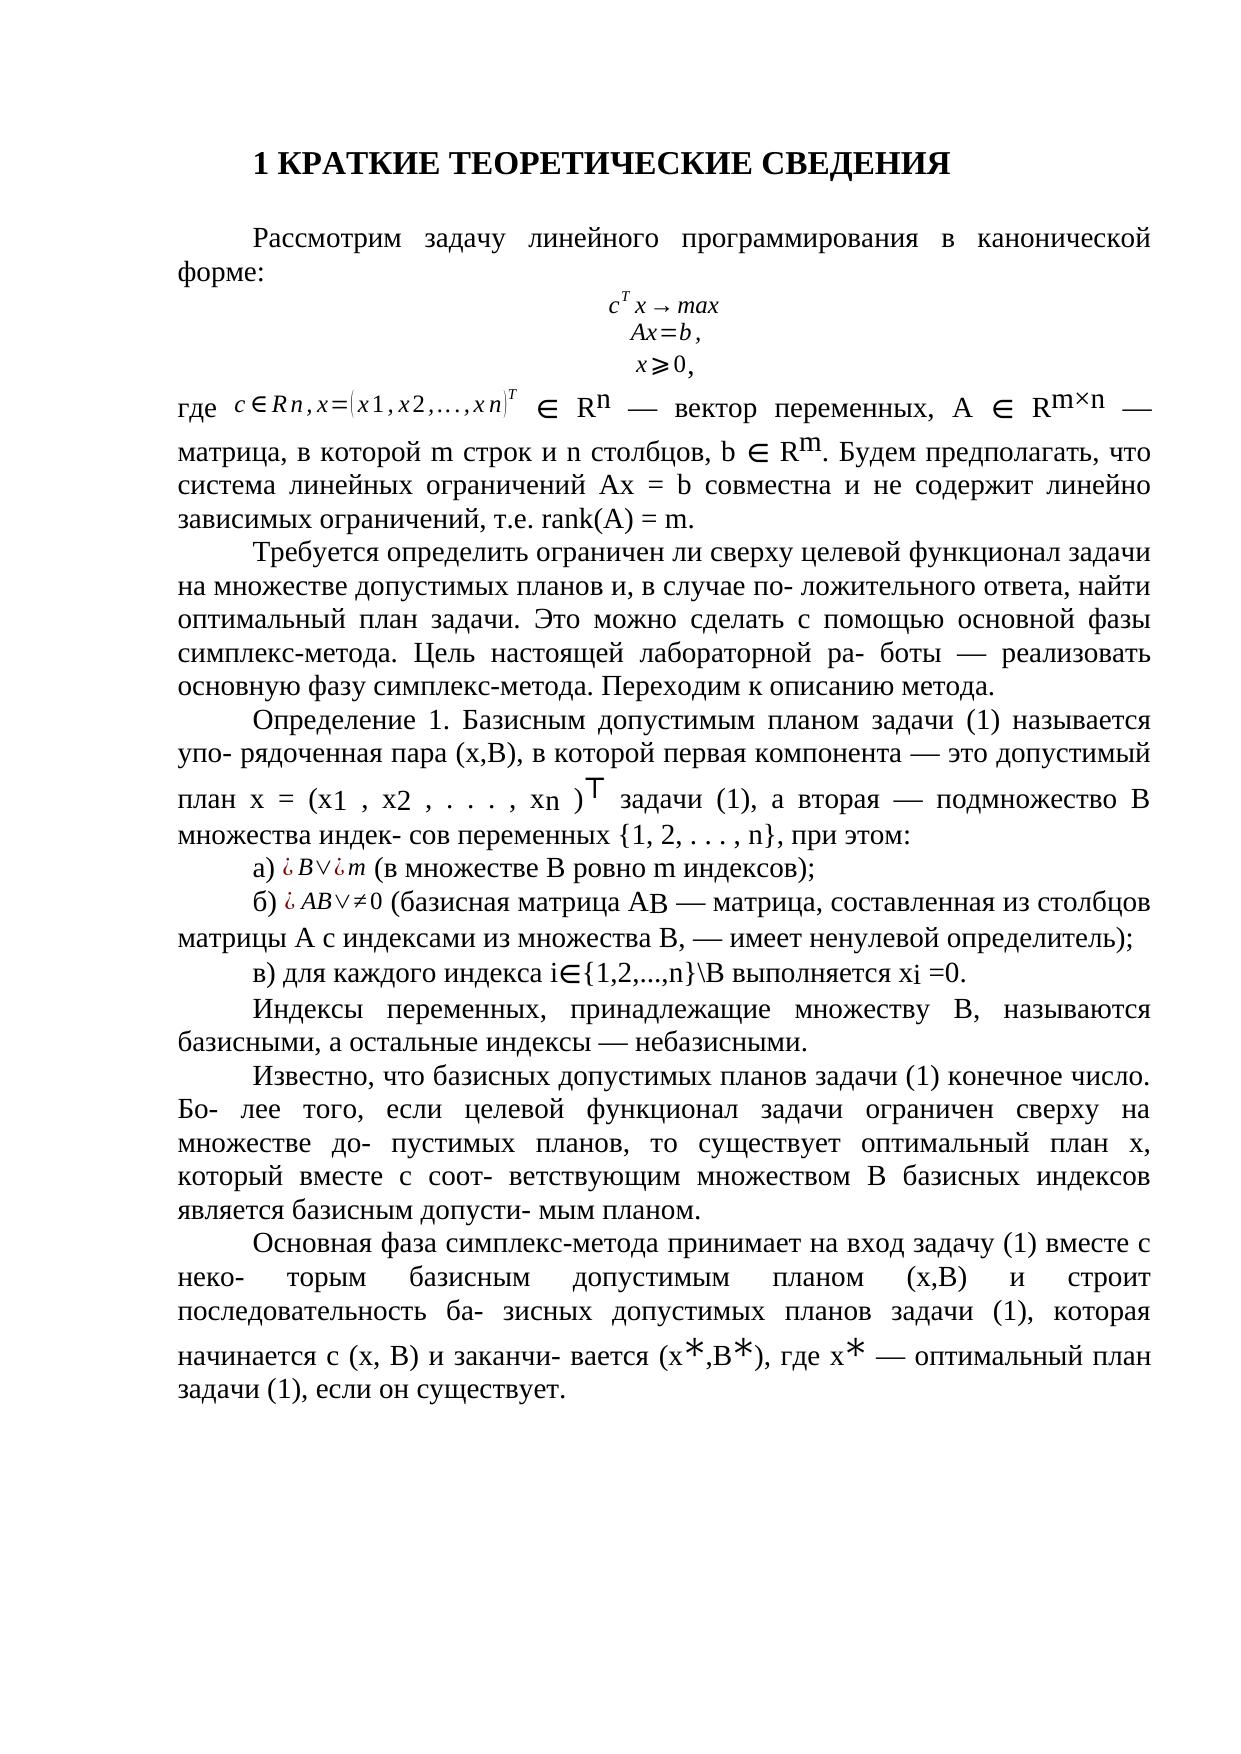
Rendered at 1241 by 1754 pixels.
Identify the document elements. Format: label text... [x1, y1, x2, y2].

text Известно, что базисных допустимых планов задачи (1) конечное число. Бо- лее того, если целевой функционал задачи ограничен сверху на множестве до- пустимых планов, то существует оптимальный план x, который вместе с соот- ветствующим множеством B базисных индексов является базисным допусти- мым планом. [177, 1058, 1152, 1226]
text Индексы переменных, принадлежащие множеству B, называются базисными, а остальные индексы — небазисными. [177, 991, 1152, 1058]
text Рассмотрим задачу линейного программирования в канонической форме: [177, 220, 1152, 287]
text а) (в множестве B ровно m индексов); [177, 850, 1152, 884]
text б) (базисная матрица AB — матрица, составленная из столбцов матрицы A с индексами из множества B, — имеет ненулевой определитель); [177, 884, 1152, 953]
text Основная фаза симплекс-метода принимает на вход задачу (1) вместе с неко- торым базисным допустимым планом (x,B) и строит последовательность ба- зисных допустимых планов задачи (1), которая начинается с (x, B) и заканчи- вается (x∗,B∗), где x∗ — оптимальный план задачи (1), если он существует. [177, 1226, 1152, 1405]
text где ∈ Rn — вектор переменных, A ∈ Rm×n — матрица, в которой m строк и n столбцов, b ∈ Rm. Будем предполагать, что система линейных ограничений Ax = b совместна и не содержит линейно зависимых ограничений, т.е. rank(A) = m. [177, 381, 1152, 534]
subtitle 1 КРАТКИЕ ТЕОРЕТИЧЕСКИЕ СВЕДЕНИЯ [252, 143, 1152, 181]
text Определение 1. Базисным допустимым планом задачи (1) называется упо- рядоченная пара (x,B), в которой первая компонента — это допустимый план x = (x1 , x2 , . . . , xn )⊺ задачи (1), а вторая — подмножество B множества индек- сов переменных {1, 2, . . . , n}, при этом: [177, 702, 1152, 850]
text в) для каждого индекса i∈{1,2,...,n}\B выполняется xi =0. [177, 953, 1152, 991]
text Требуется определить ограничен ли сверху целевой функционал задачи на множестве допустимых планов и, в случае по- ложительного ответа, найти оптимальный план задачи. Это можно сделать с помощью основной фазы симплекс-метода. Цель настоящей лабораторной ра- боты — реализовать основную фазу симплекс-метода. Переходим к описанию метода. [177, 534, 1152, 702]
text , [177, 347, 1152, 381]
